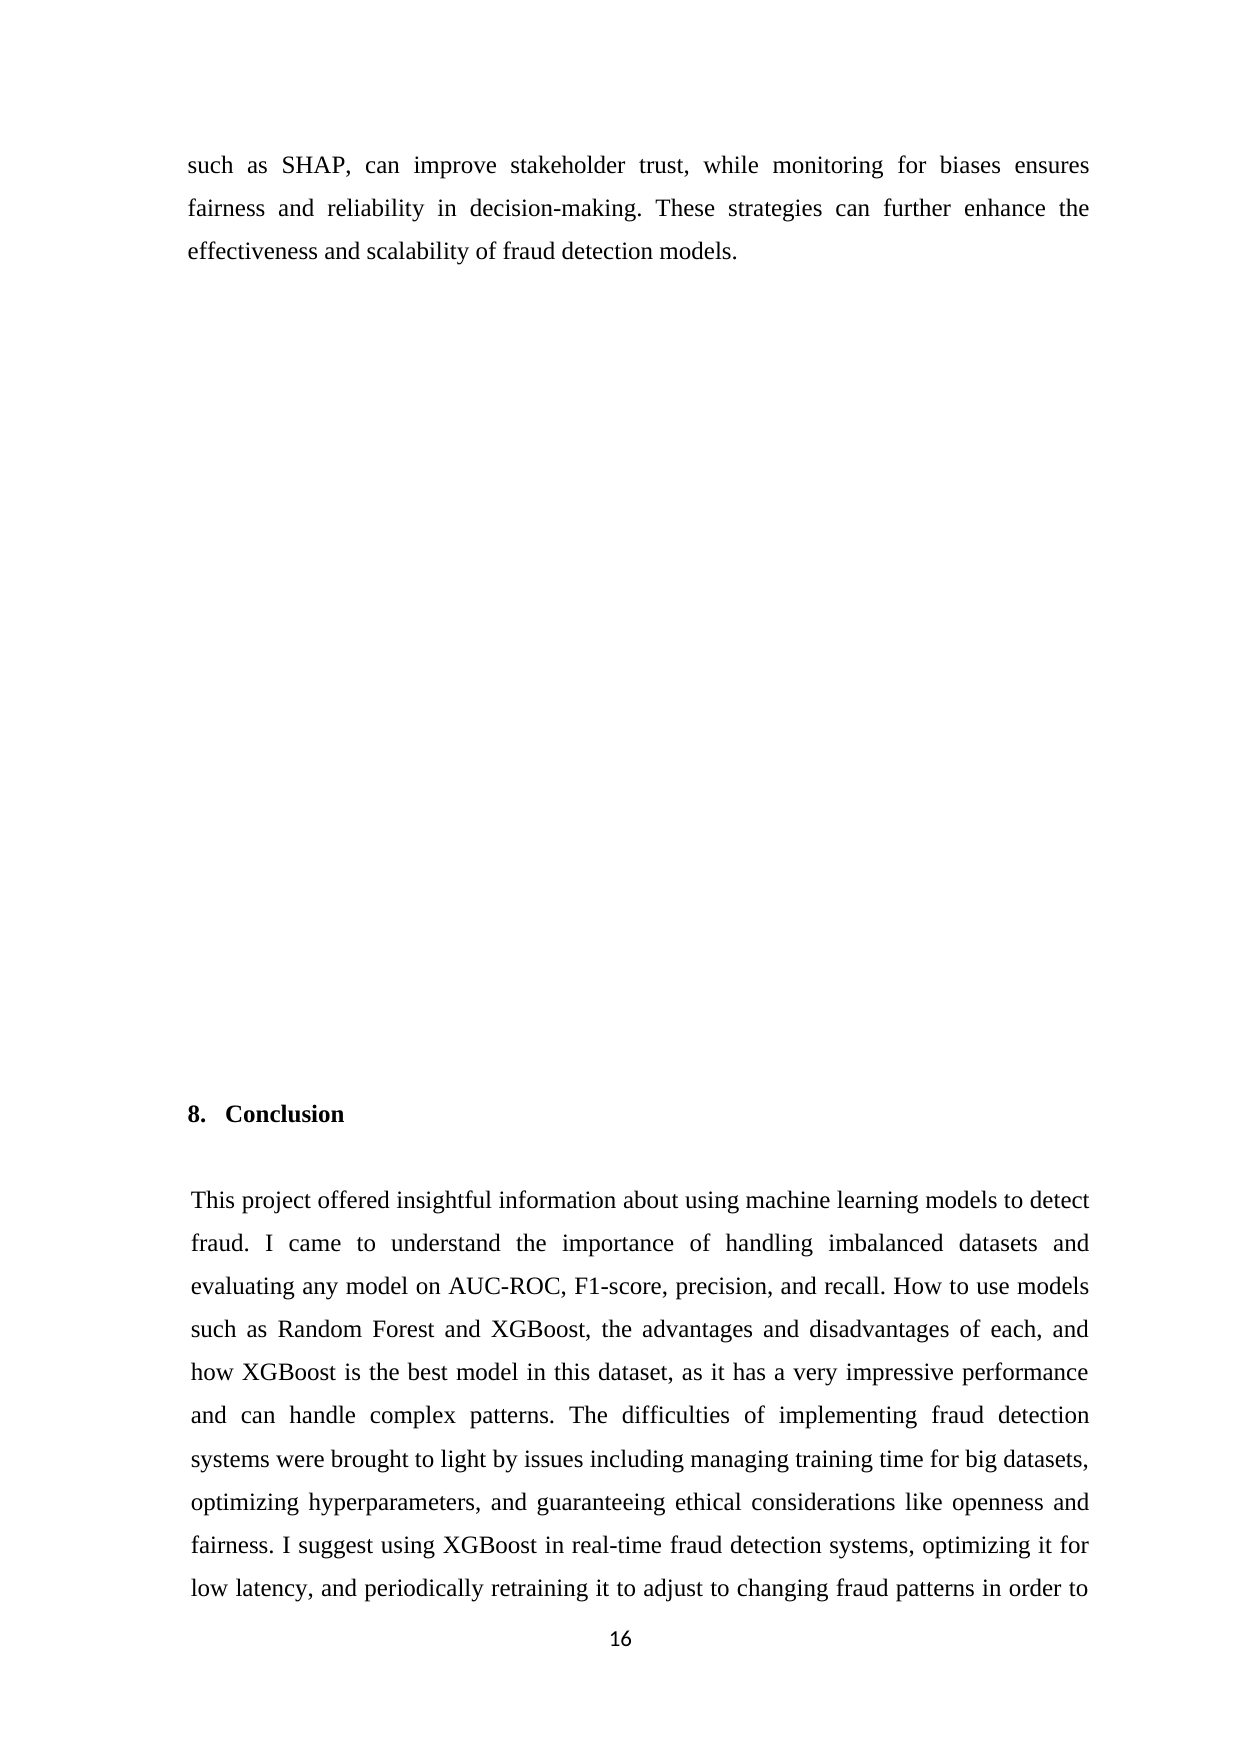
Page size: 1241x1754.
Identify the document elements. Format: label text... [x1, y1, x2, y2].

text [191, 1185, 1090, 1602]
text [187, 150, 1090, 265]
list Conclusion [187, 1099, 1090, 1127]
